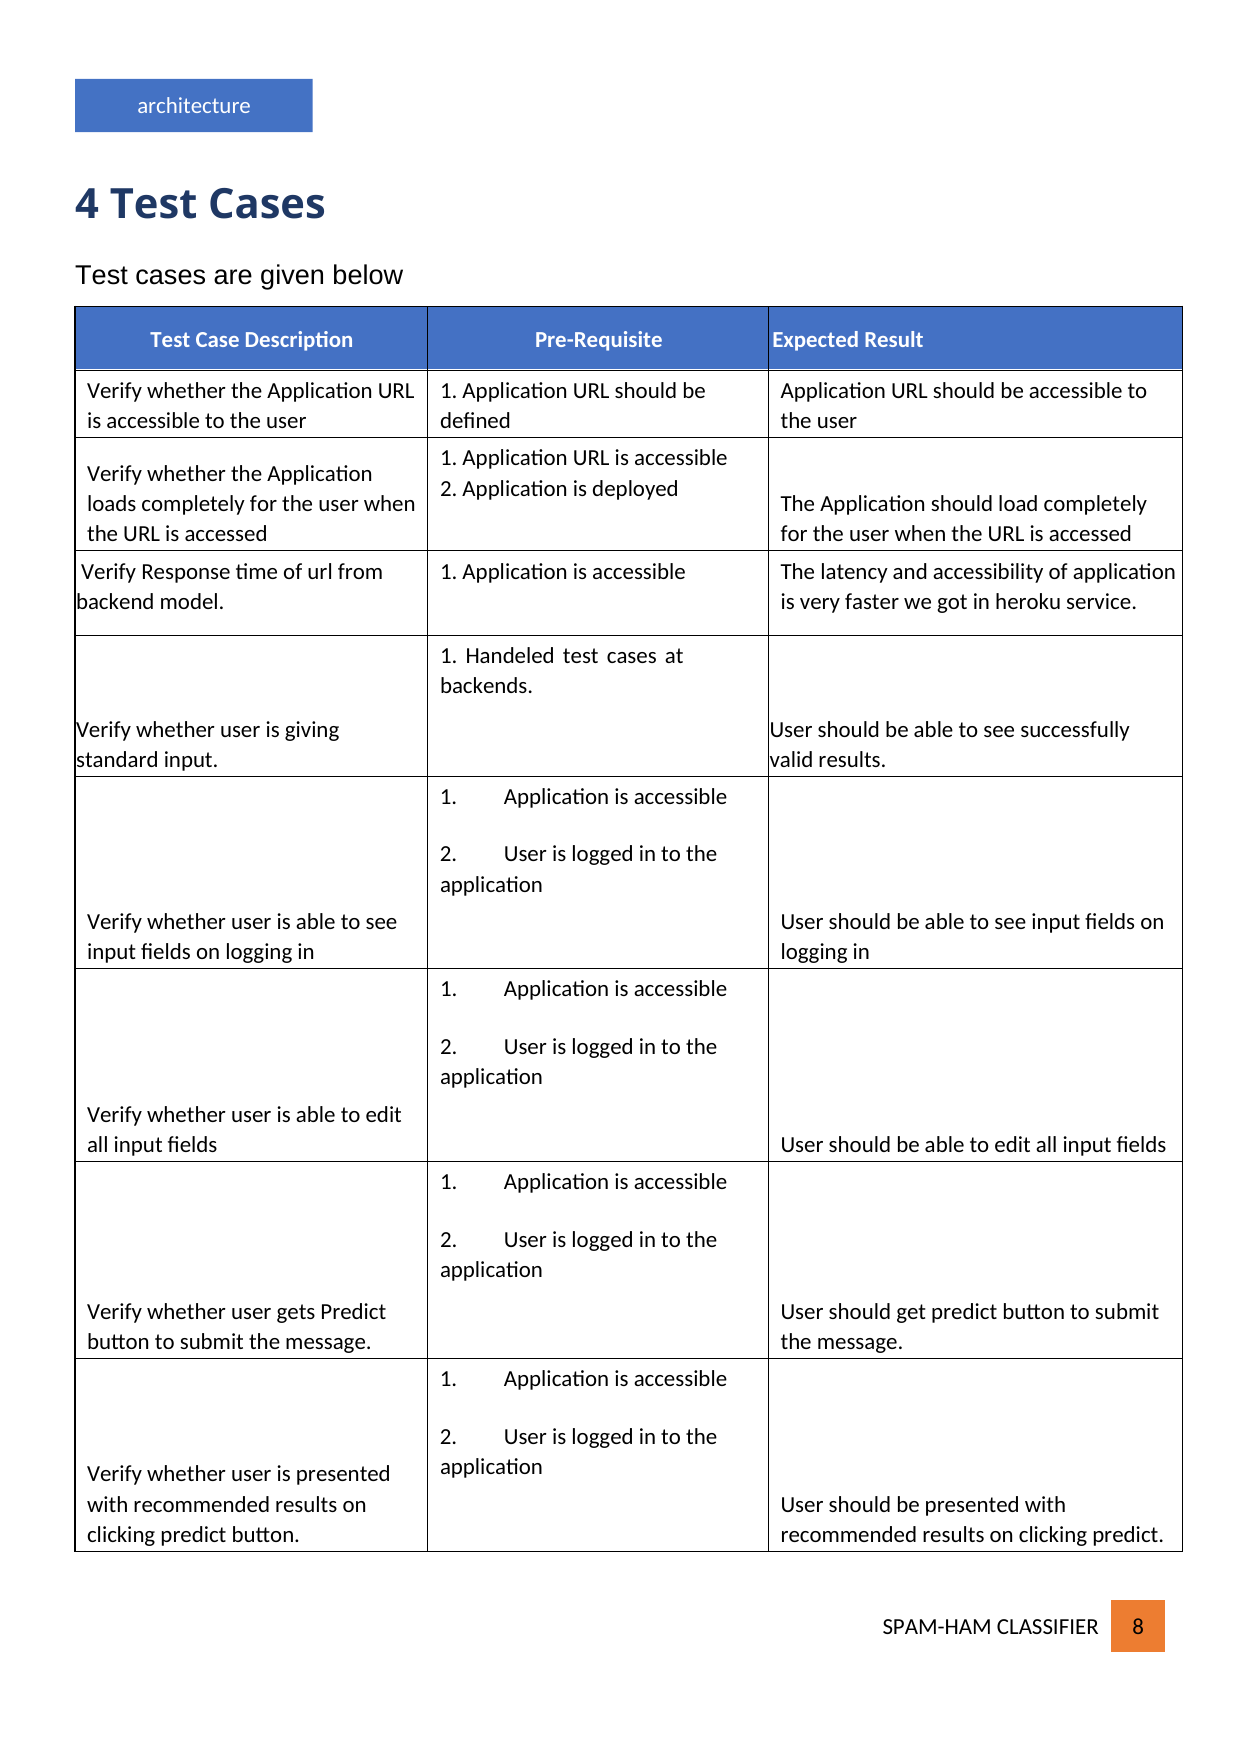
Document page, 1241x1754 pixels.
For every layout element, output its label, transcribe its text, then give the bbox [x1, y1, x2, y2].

table_header Expected Result [769, 307, 1182, 369]
table_cell Application URL should be accessible to the user [769, 371, 1182, 437]
table_cell The latency and accessibility of application is very faster we got in heroku service. [769, 551, 1182, 634]
table_cell Application is accessible User is logged in to the application [428, 969, 768, 1161]
table_cell Verify whether the Application loads completely for the user when the URL is accessed [76, 438, 427, 550]
table_cell User should be able to edit all input fields [769, 969, 1182, 1161]
subtitle 4 Test Cases [75, 174, 1165, 230]
table_cell 1. Application is accessible [428, 551, 768, 634]
table_cell The Application should load completely for the user when the URL is accessed [769, 438, 1182, 550]
table_cell Verify whether user gets Predict button to submit the message. [76, 1162, 427, 1358]
table_header Pre-Requisite [428, 307, 768, 369]
table_cell Verify whether user is able to edit all input fields [76, 969, 427, 1161]
table_cell User should be able to see successfully valid results. [769, 636, 1182, 776]
text Test cases are given below [75, 259, 1165, 290]
table_cell Application is accessible User is logged in to the application [428, 777, 768, 968]
table_cell Verify whether user is presented with recommended results on clicking predict button. [76, 1359, 427, 1551]
table_header Test Case Description [76, 307, 427, 369]
table_cell 1. Handeled test cases at backends. [428, 636, 768, 776]
table_cell User should get predict button to submit the message. [769, 1162, 1182, 1358]
table_cell Verify whether user is able to see input fields on logging in [76, 777, 427, 968]
table_cell User should be able to see input fields on logging in [769, 777, 1182, 968]
table_cell Application is accessible User is logged in to the application [428, 1359, 768, 1551]
table_cell 1. Application URL should be defined [428, 371, 768, 437]
table_cell Verify whether user is giving standard input. [76, 636, 427, 776]
table_cell Application is accessible User is logged in to the application [428, 1162, 768, 1358]
table_cell Verify whether the Application URL is accessible to the user [76, 371, 427, 437]
table_cell Verify Response time of url from backend model. [76, 551, 427, 634]
table_cell User should be presented with recommended results on clicking predict. [769, 1359, 1182, 1551]
table_cell 1. Application URL is accessible 2. Application is deployed [428, 438, 768, 550]
